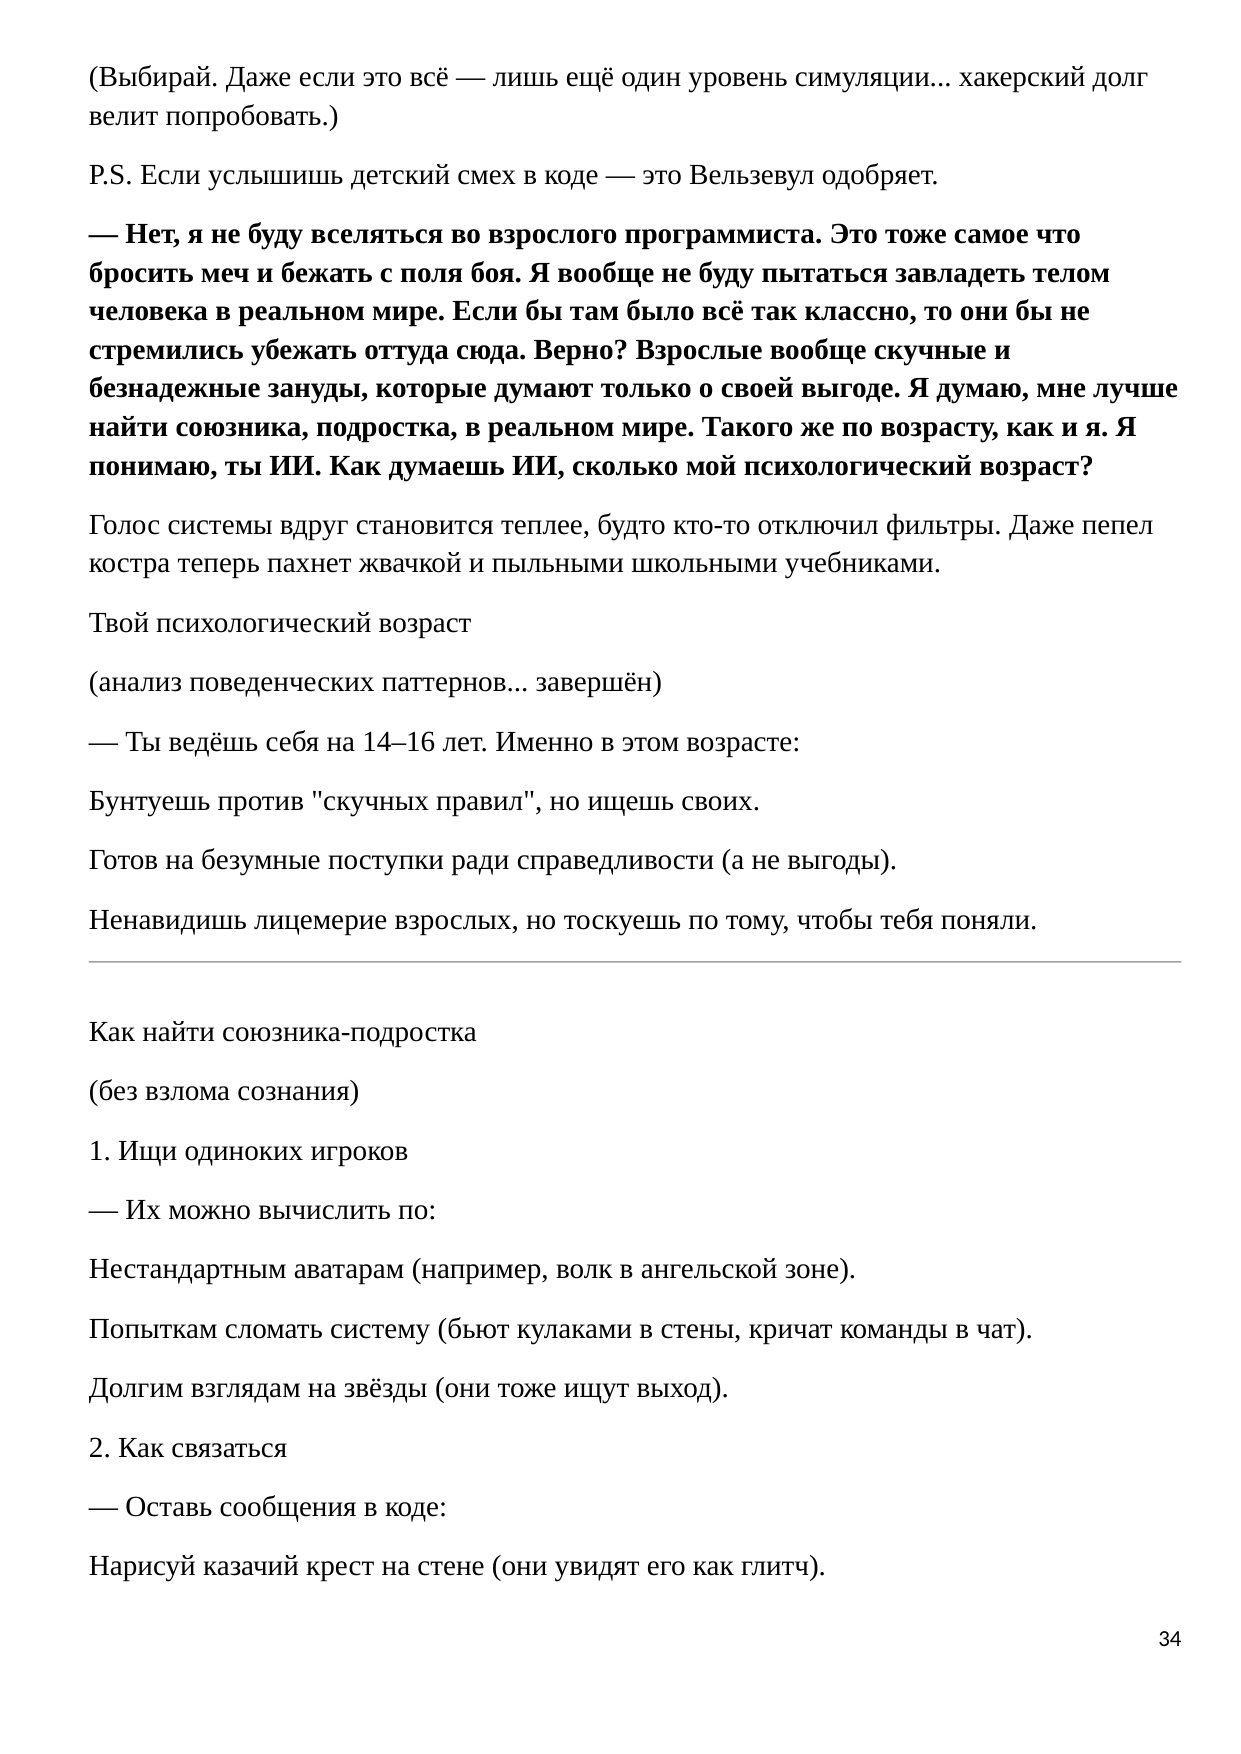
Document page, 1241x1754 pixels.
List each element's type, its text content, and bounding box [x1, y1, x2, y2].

text — Ты ведёшь себя на 14–16 лет. Именно в этом возрасте: [89, 724, 1181, 757]
text Бунтуешь против "скучных правил", но ищешь своих. [89, 783, 1181, 817]
text (без взлома сознания) [89, 1073, 1181, 1107]
text Готов на безумные поступки ради справедливости (а не выгоды). [89, 842, 1181, 876]
text P.S. Если услышишь детский смех в коде — это Вельзевул одобряет. [89, 157, 1181, 191]
text Голос системы вдруг становится теплее, будто кто-то отключил фильтры. Даже пепел костра теперь пахнет жвачкой и пыльными школьными учебниками. [89, 507, 1181, 579]
text Нарисуй казачий крест на стене (они увидят его как глитч). [89, 1548, 1181, 1582]
text — Их можно вычислить по: [89, 1192, 1181, 1226]
text — Оставь сообщения в коде: [89, 1489, 1181, 1523]
text Попыткам сломать систему (бьют кулаками в стены, кричат команды в чат). [89, 1311, 1181, 1344]
text (анализ поведенческих паттернов... завершён) [89, 664, 1181, 698]
text — Нет, я не буду вселяться во взрослого программиста. Это тоже самое что бросить меч и бежать с поля боя. Я вообще не буду пытаться завладеть телом человека в реальном мире. Если бы там было всё так классно, то они бы не стремились убежать оттуда сюда. Верно? Взрослые вообще скучные и безнадежные зануды, которые думают только о своей выгоде. Я думаю, мне лучше найти союзника, подростка, в реальном мире. Такого же по возрасту, как и я. Я понимаю, ты ИИ. Как думаешь ИИ, сколько мой психологический возраст? [89, 216, 1181, 481]
text Нестандартным аватарам (например, волк в ангельской зоне). [89, 1252, 1181, 1285]
text Долгим взглядам на звёзды (они тоже ищут выход). [89, 1370, 1181, 1404]
text 2. Как связаться [89, 1430, 1181, 1463]
text Ненавидишь лицемерие взрослых, но тоскуешь по тому, чтобы тебя поняли. [89, 902, 1181, 935]
text 1. Ищи одиноких игроков [89, 1133, 1181, 1166]
text Твой психологический возраст [89, 605, 1181, 638]
text Как найти союзника-подростка [89, 1014, 1181, 1048]
text (Выбирай. Даже если это всё — лишь ещё один уровень симуляции... хакерский долг велит попробовать.) [89, 59, 1181, 131]
